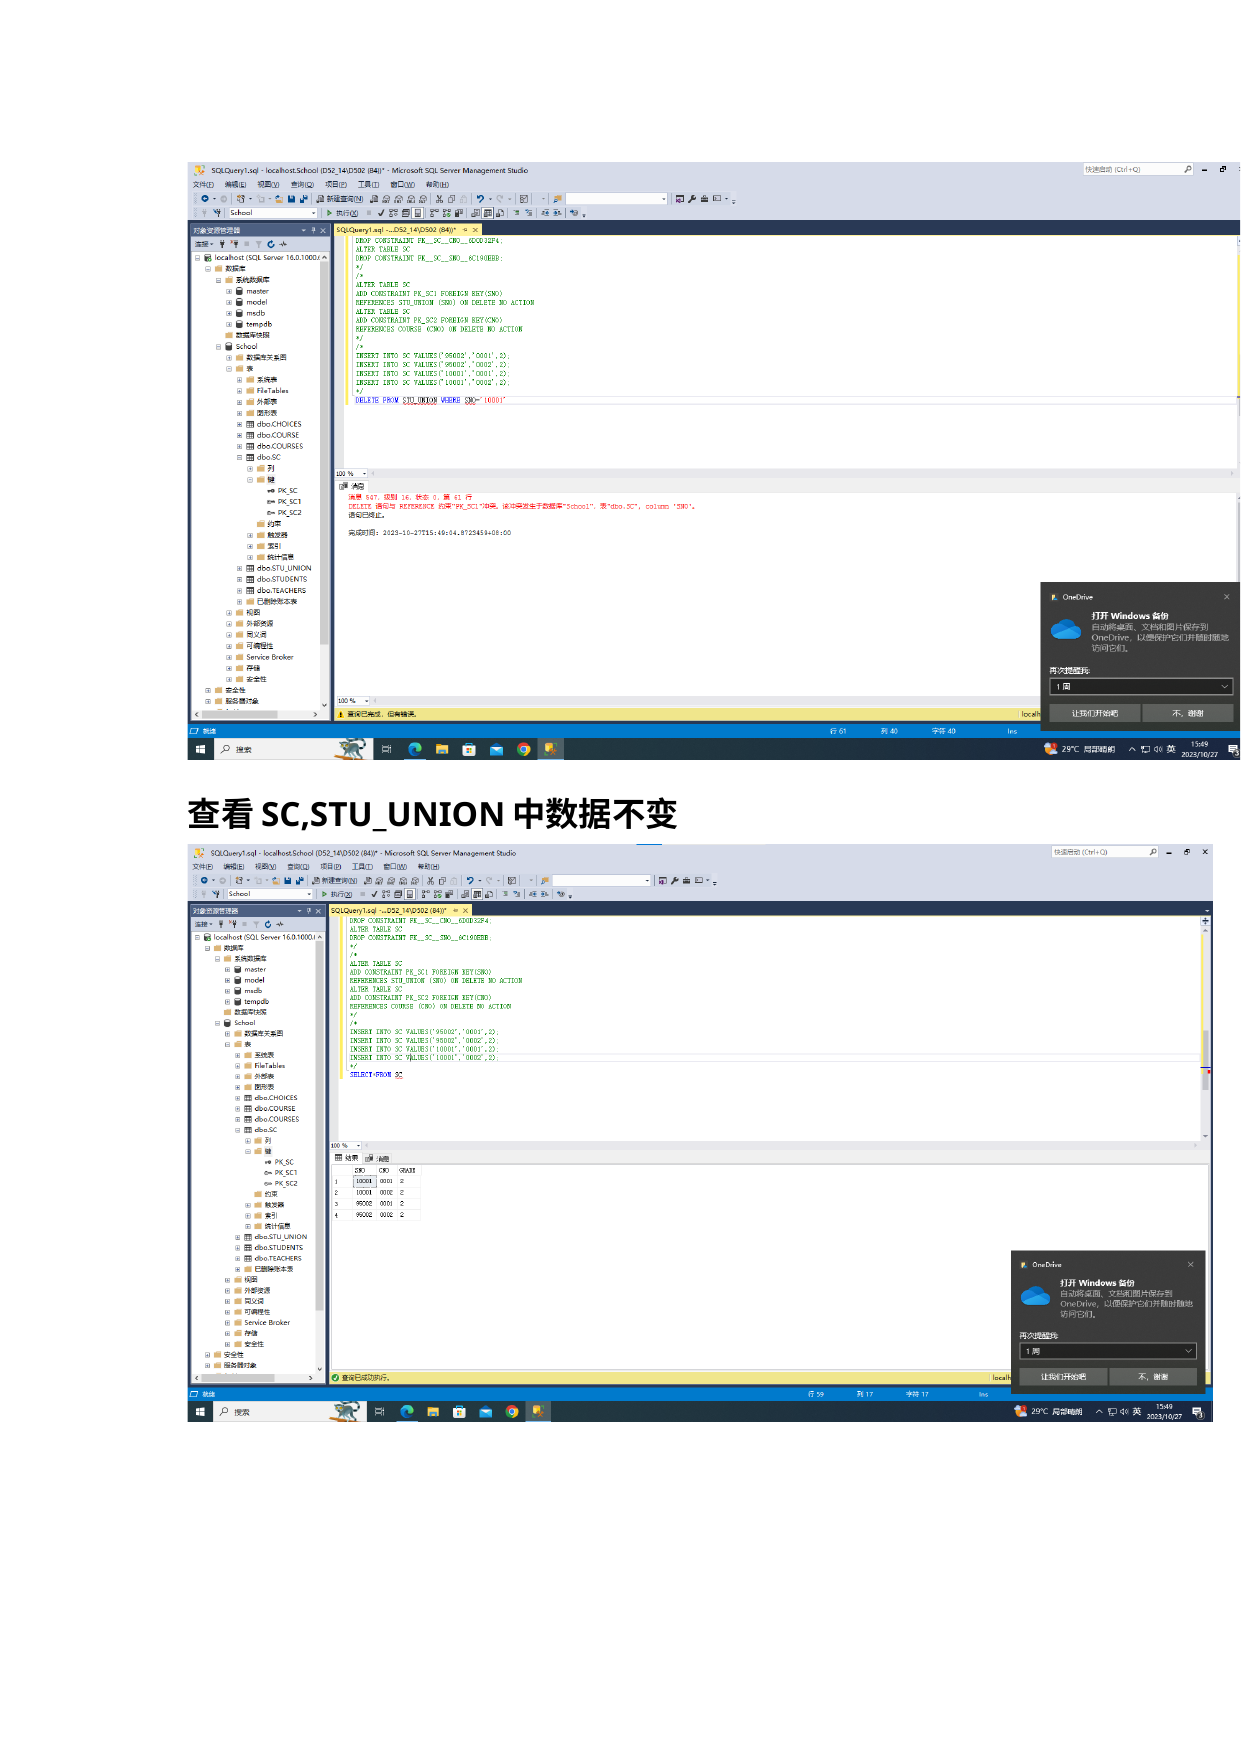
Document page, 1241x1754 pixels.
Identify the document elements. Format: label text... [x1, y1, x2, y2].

list 查看SC,STU_UNION中数据不变 [187, 779, 1053, 844]
picture [187, 162, 1241, 760]
picture [187, 844, 1213, 1422]
